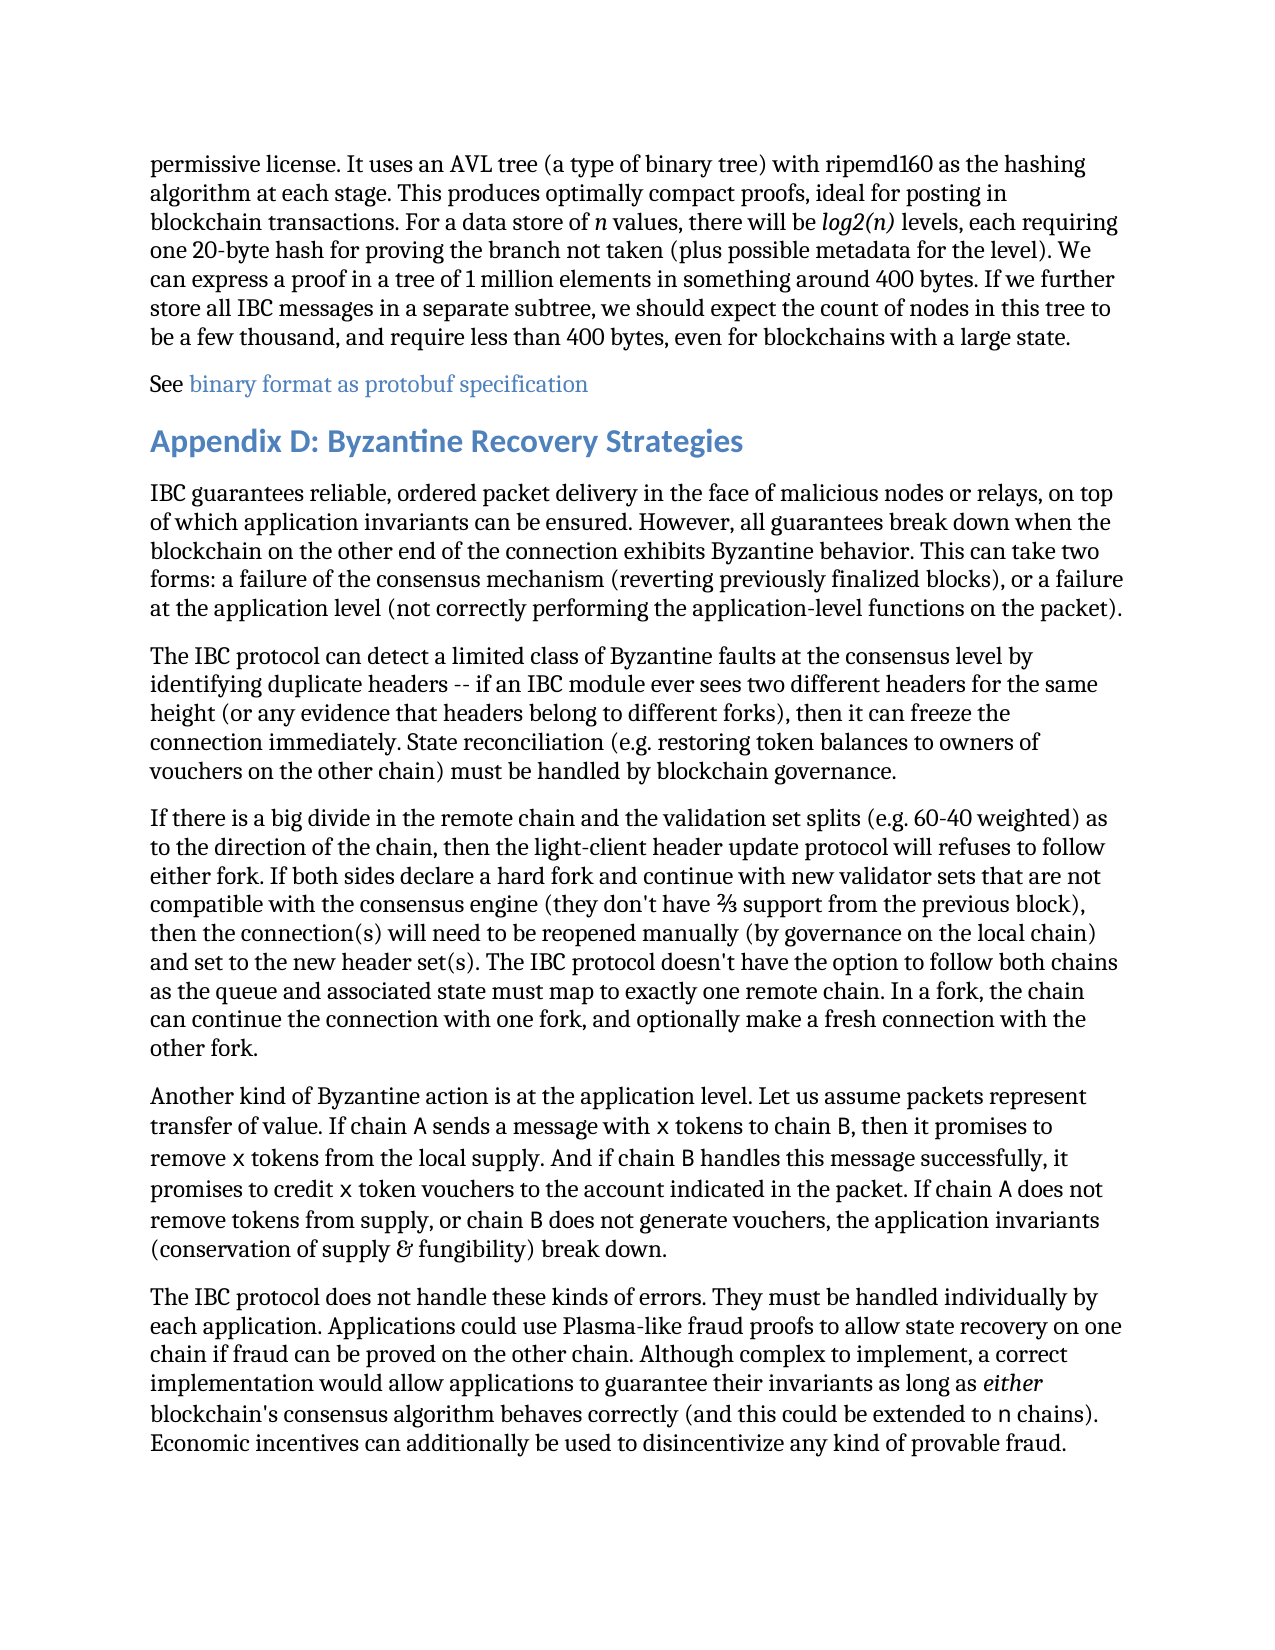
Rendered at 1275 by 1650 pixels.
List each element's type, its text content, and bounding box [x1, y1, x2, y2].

text See binary format as protobuf specification [150, 370, 1125, 399]
text Another kind of Byzantine action is at the application level. Let us assume packets represent transfer of value. If chain A sends a message with x tokens to chain B, then it promises to remove x tokens from the local supply. And if chain B handles this message successfully, it promises to credit x token vouchers to the account indicated in the packet. If chain A does not remove tokens from supply, or chain B does not generate vouchers, the application invariants (conservation of supply & fungibility) break down. [150, 1082, 1125, 1264]
text The IBC protocol does not handle these kinds of errors. They must be handled individually by each application. Applications could use Plasma-like fraud proofs to allow state recovery on one chain if fraud can be proved on the other chain. Although complex to implement, a correct implementation would allow applications to guarantee their invariants as long as either blockchain's consensus algorithm behaves correctly (and this could be extended to n chains). Economic incentives can additionally be used to disincentivize any kind of provable fraud. [150, 1283, 1125, 1458]
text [150, 150, 1125, 351]
text The IBC protocol can detect a limited class of Byzantine faults at the consensus level by identifying duplicate headers -- if an IBC module ever sees two different headers for the same height (or any evidence that headers belong to different forks), then it can freeze the connection immediately. State reconciliation (e.g. restoring token balances to owners of vouchers on the other chain) must be handled by blockchain governance. [150, 642, 1125, 785]
subtitle Appendix D: Byzantine Recovery Strategies [150, 419, 1125, 460]
text If there is a big divide in the remote chain and the validation set splits (e.g. 60-40 weighted) as to the direction of the chain, then the light-client header update protocol will refuses to follow either fork. If both sides declare a hard fork and continue with new validator sets that are not compatible with the consensus engine (they don't have ⅔ support from the previous block), then the connection(s) will need to be reopened manually (by governance on the local chain) and set to the new header set(s). The IBC protocol doesn't have the option to follow both chains as the queue and associated state must map to exactly one remote chain. In a fork, the chain can continue the connection with one fork, and optionally make a fresh connection with the other fork. [150, 804, 1125, 1063]
text IBC guarantees reliable, ordered packet delivery in the face of malicious nodes or relays, on top of which application invariants can be ensured. However, all guarantees break down when the blockchain on the other end of the connection exhibits Byzantine behavior. This can take two forms: a failure of the consensus mechanism (reverting previously finalized blocks), or a failure at the application level (not correctly performing the application-level functions on the packet). [150, 479, 1125, 623]
